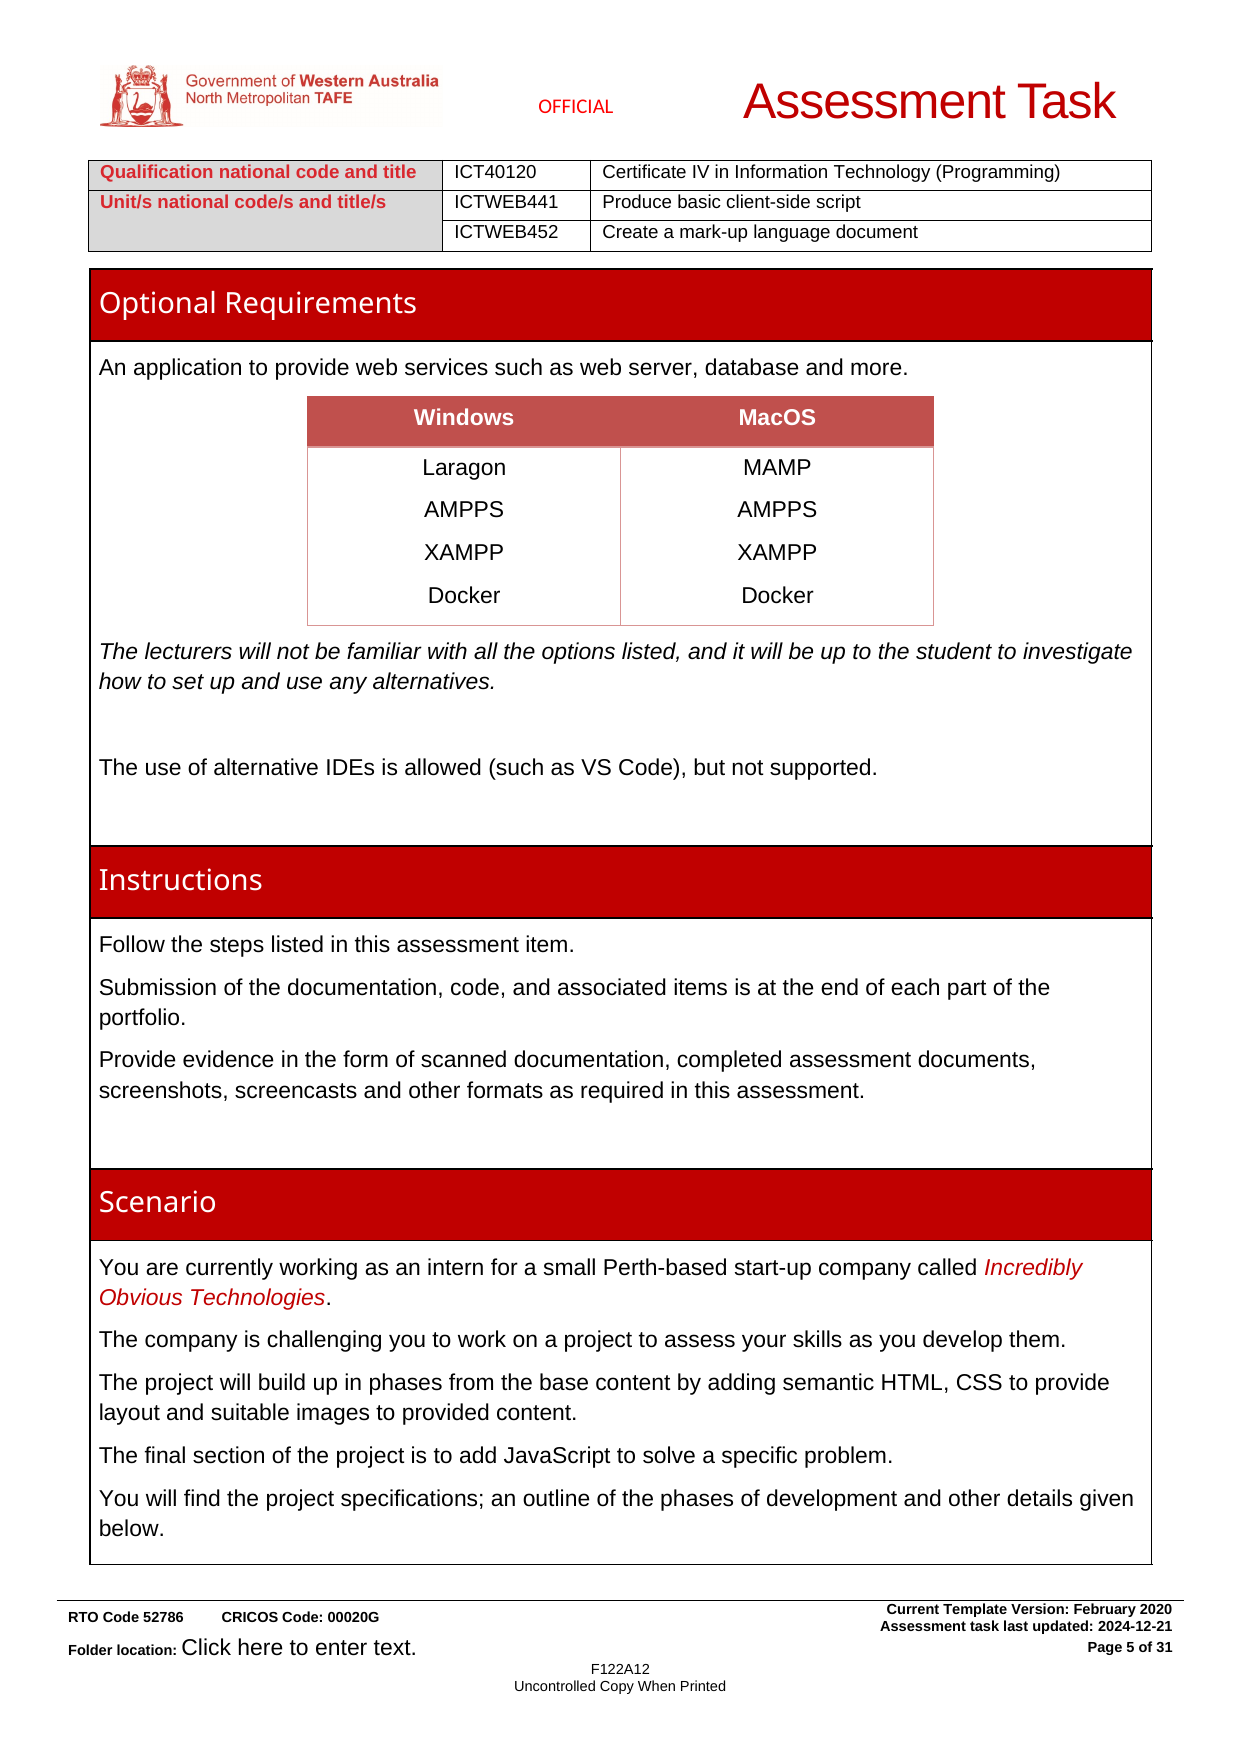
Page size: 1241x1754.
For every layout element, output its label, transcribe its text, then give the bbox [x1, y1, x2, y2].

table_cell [91, 1241, 1151, 1564]
table_cell An application to provide web services such as web server, database and more. The lecturers will not be familiar with all the options listed, and it will be up to the student to investigate how to set up and use any alternatives. The use of alternative IDEs is allowed (such as VS Code), but not supported. [91, 342, 1151, 845]
picture [100, 65, 443, 127]
table_cell Optional Requirements [91, 270, 1151, 340]
table_cell Follow the steps listed in this assessment item. Submission of the documentation, code, and associated items is at the end of each part of the portfolio. Provide evidence in the form of scanned documentation, completed assessment documents, screenshots, screencasts and other formats as required in this assessment. [91, 919, 1151, 1168]
table_cell Instructions [91, 847, 1151, 917]
table_cell Scenario [91, 1170, 1151, 1240]
